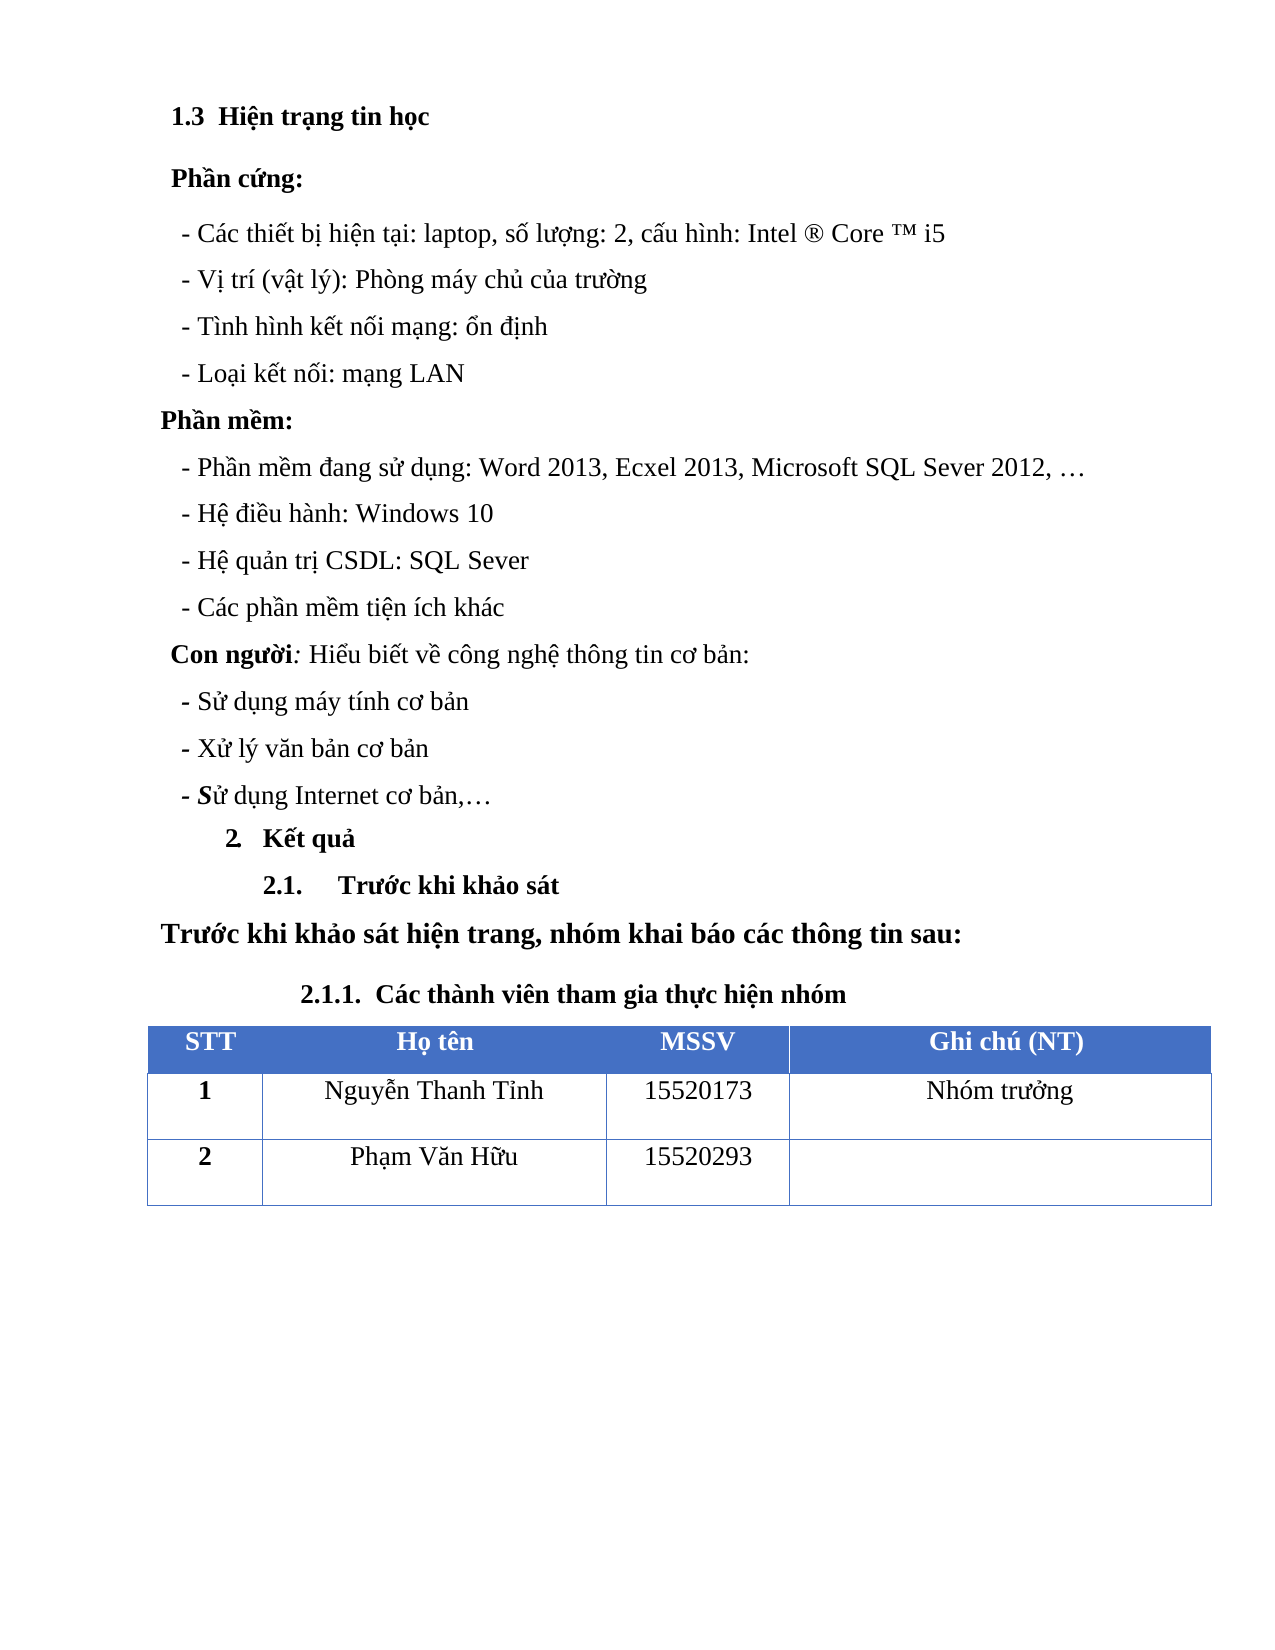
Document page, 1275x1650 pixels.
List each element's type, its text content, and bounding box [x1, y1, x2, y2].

text Con người: Hiểu biết về công nghệ thông tin cơ bản: [150, 638, 1225, 669]
table_cell Nguyễn Thanh Tỉnh [263, 1074, 606, 1139]
table_header STT [148, 1026, 262, 1073]
list Sử dụng máy tính cơ bản [181, 685, 1225, 716]
text Phần cứng: [171, 162, 1225, 193]
table_header Họ tên [262, 1026, 606, 1073]
list Vị trí (vật lý): Phòng máy chủ của trường [181, 264, 1225, 295]
list Các phần mềm tiện ích khác [181, 591, 1225, 622]
table_cell Nhóm trưởng [790, 1074, 1211, 1139]
table_header Ghi chú (NT) [790, 1026, 1211, 1073]
list Các thành viên tham gia thực hiện nhóm [300, 978, 1225, 1009]
text Trước khi khảo sát hiện trang, nhóm khai báo các thông tin sau: [160, 916, 1225, 950]
list Phần mềm đang sử dụng: Word 2013, Ecxel 2013, Microsoft SQL Sever 2012, … [181, 451, 1225, 482]
table_cell [790, 1140, 1211, 1205]
table_cell 1 [148, 1074, 262, 1139]
list Tình hình kết nối mạng: ổn định [181, 310, 1225, 341]
list Hệ điều hành: Windows 10 [181, 497, 1225, 528]
subtitle Trước khi khảo sát [263, 869, 1225, 900]
text 1.3 Hiện trạng tin học [171, 100, 1225, 131]
list Loại kết nối: mạng LAN [181, 357, 1225, 388]
table_header MSSV [606, 1026, 789, 1073]
list Các thiết bị hiện tại: laptop, số lượng: 2, cấu hình: Intel ® Core ™ i5 [181, 217, 1225, 248]
table_cell 2 [148, 1140, 262, 1205]
subtitle Kết quả [225, 823, 1225, 854]
list Hệ quản trị CSDL: SQL Sever [181, 544, 1225, 575]
table_cell 15520173 [607, 1074, 789, 1139]
list Sử dụng Internet cơ bản,… [181, 779, 1225, 810]
subtitle Phần mềm: [160, 404, 1225, 436]
list Xử lý văn bản cơ bản [181, 732, 1225, 763]
table_cell Phạm Văn Hữu [263, 1140, 606, 1205]
table_cell 15520293 [607, 1140, 789, 1205]
